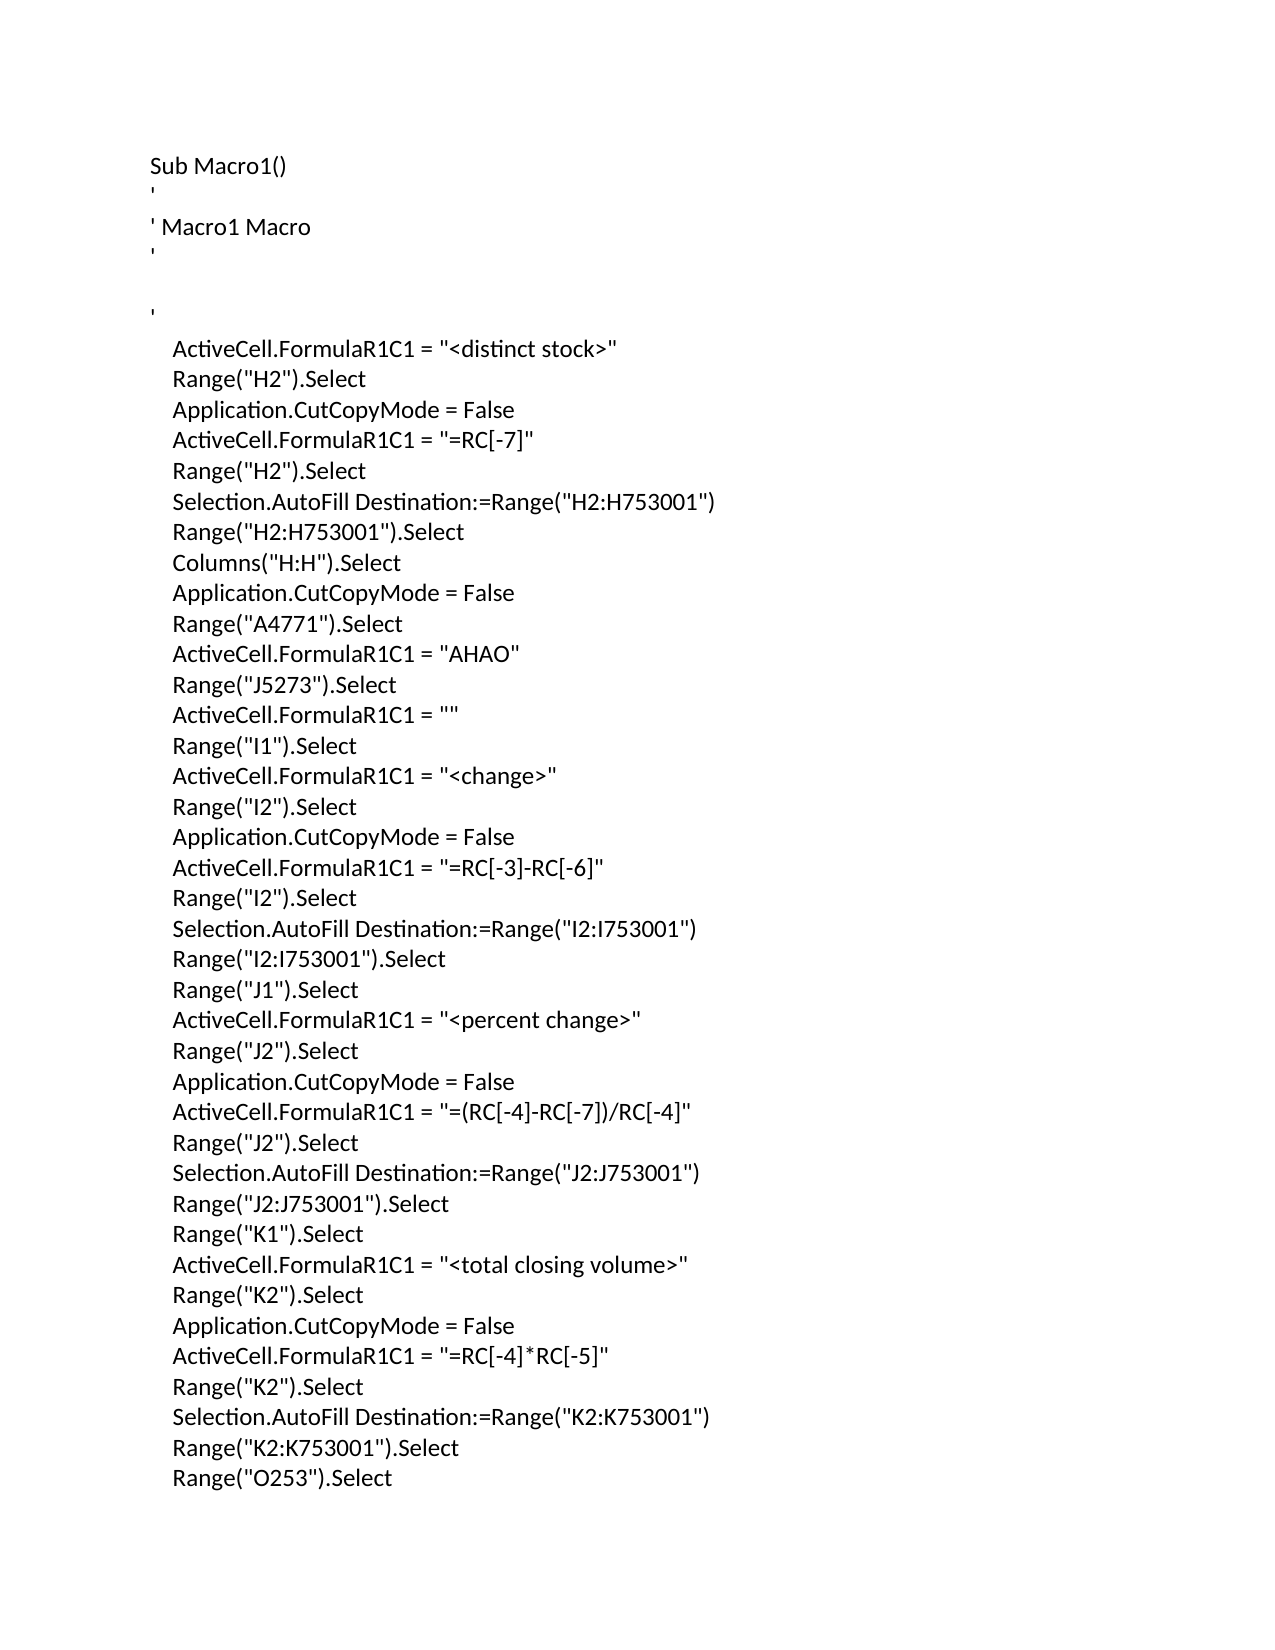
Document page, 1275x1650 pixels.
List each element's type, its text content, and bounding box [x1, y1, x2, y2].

text Selection.AutoFill Destination:=Range("I2:I753001") [150, 913, 1125, 943]
text Range("I2:I753001").Select [150, 943, 1125, 974]
text Range("K1").Select [150, 1218, 1125, 1249]
text Application.CutCopyMode = False [150, 1310, 1125, 1340]
text ActiveCell.FormulaR1C1 = "=RC[-4]*RC[-5]" [150, 1340, 1125, 1371]
text ActiveCell.FormulaR1C1 = "<percent change>" [150, 1004, 1125, 1035]
text Range("A4771").Select [150, 608, 1125, 638]
text Selection.AutoFill Destination:=Range("K2:K753001") [150, 1401, 1125, 1432]
text Range("K2:K753001").Select [150, 1432, 1125, 1462]
text Columns("H:H").Select [150, 547, 1125, 577]
text Application.CutCopyMode = False [150, 577, 1125, 608]
text Range("I2").Select [150, 791, 1125, 821]
text Range("J2").Select [150, 1127, 1125, 1157]
text ' [150, 303, 1125, 333]
text Range("O253").Select [150, 1462, 1125, 1493]
text Range("K2").Select [150, 1279, 1125, 1310]
text Application.CutCopyMode = False [150, 394, 1125, 425]
text Selection.AutoFill Destination:=Range("H2:H753001") [150, 486, 1125, 516]
text Range("H2").Select [150, 364, 1125, 394]
text ActiveCell.FormulaR1C1 = "<total closing volume>" [150, 1249, 1125, 1279]
text Range("J2").Select [150, 1035, 1125, 1066]
text ActiveCell.FormulaR1C1 = "AHAO" [150, 638, 1125, 669]
text Application.CutCopyMode = False [150, 821, 1125, 852]
text ActiveCell.FormulaR1C1 = "=RC[-3]-RC[-6]" [150, 852, 1125, 882]
text ' [150, 181, 1125, 211]
text ActiveCell.FormulaR1C1 = "=RC[-7]" [150, 425, 1125, 455]
text Range("J2:J753001").Select [150, 1188, 1125, 1218]
text Application.CutCopyMode = False [150, 1066, 1125, 1096]
text Sub Macro1() [150, 150, 1125, 181]
text Range("K2").Select [150, 1371, 1125, 1401]
text ActiveCell.FormulaR1C1 = "<distinct stock>" [150, 333, 1125, 364]
text ActiveCell.FormulaR1C1 = "=(RC[-4]-RC[-7])/RC[-4]" [150, 1096, 1125, 1127]
text Range("I2").Select [150, 882, 1125, 913]
text ActiveCell.FormulaR1C1 = "<change>" [150, 760, 1125, 791]
text Selection.AutoFill Destination:=Range("J2:J753001") [150, 1157, 1125, 1188]
text Range("J5273").Select [150, 669, 1125, 699]
text ' [150, 242, 1125, 272]
text Range("I1").Select [150, 730, 1125, 760]
text Range("H2:H753001").Select [150, 516, 1125, 547]
text ActiveCell.FormulaR1C1 = "" [150, 699, 1125, 730]
text ' Macro1 Macro [150, 211, 1125, 242]
text Range("J1").Select [150, 974, 1125, 1004]
text Range("H2").Select [150, 455, 1125, 486]
